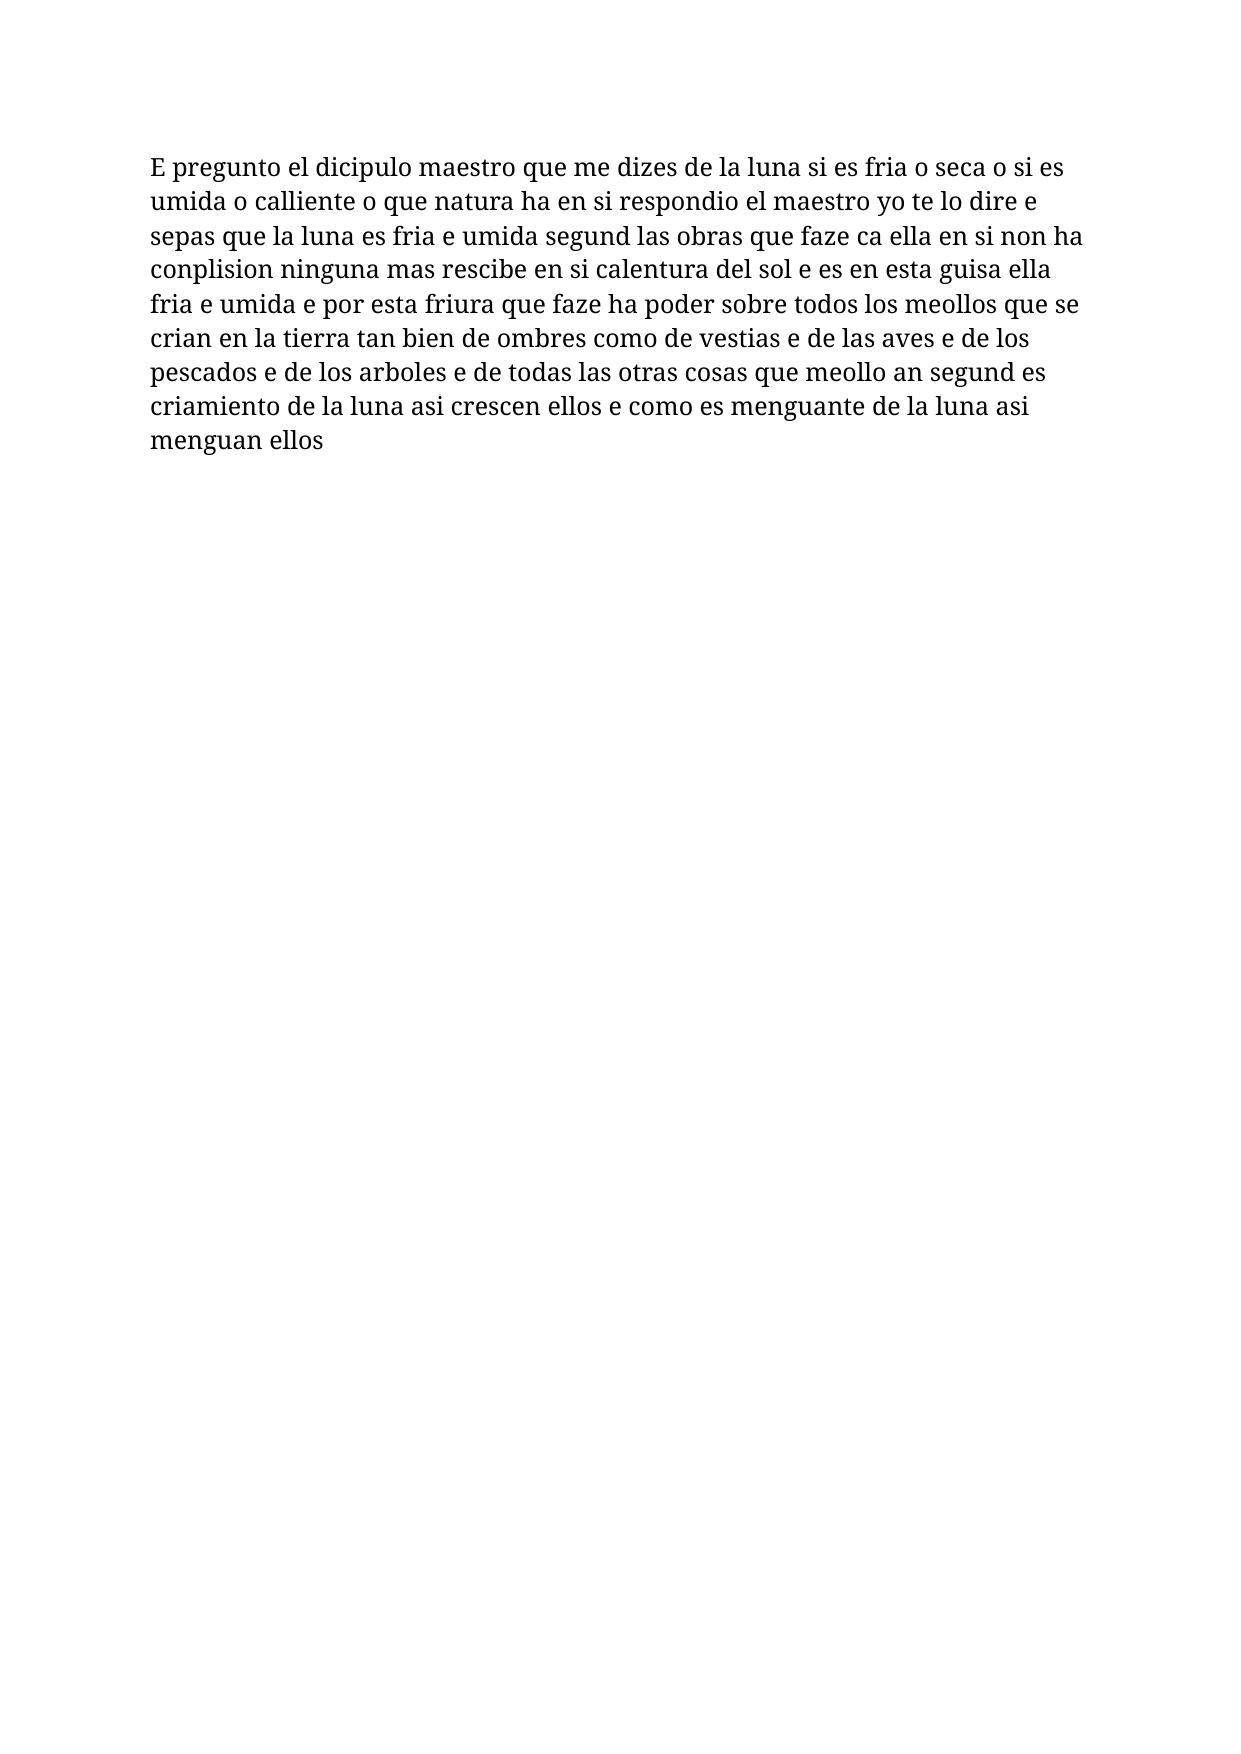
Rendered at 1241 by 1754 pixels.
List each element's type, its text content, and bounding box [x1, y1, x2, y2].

text E pregunto el dicipulo maestro que me dizes de la luna si es fria o seca o si es umida o calliente o que natura ha en si respondio el maestro yo te lo dire e sepas que la luna es fria e umida segund las obras que faze ca ella en si non ha conplision ninguna mas rescibe en si calentura del sol e es en esta guisa ella fria e umida e por esta friura que faze ha poder sobre todos los meollos que se crian en la tierra tan bien de ombres como de vestias e de las aves e de los pescados e de los arboles e de todas las otras cosas que meollo an segund es criamiento de la luna asi crescen ellos e como es menguante de la luna asi menguan ellos [150, 150, 1090, 457]
